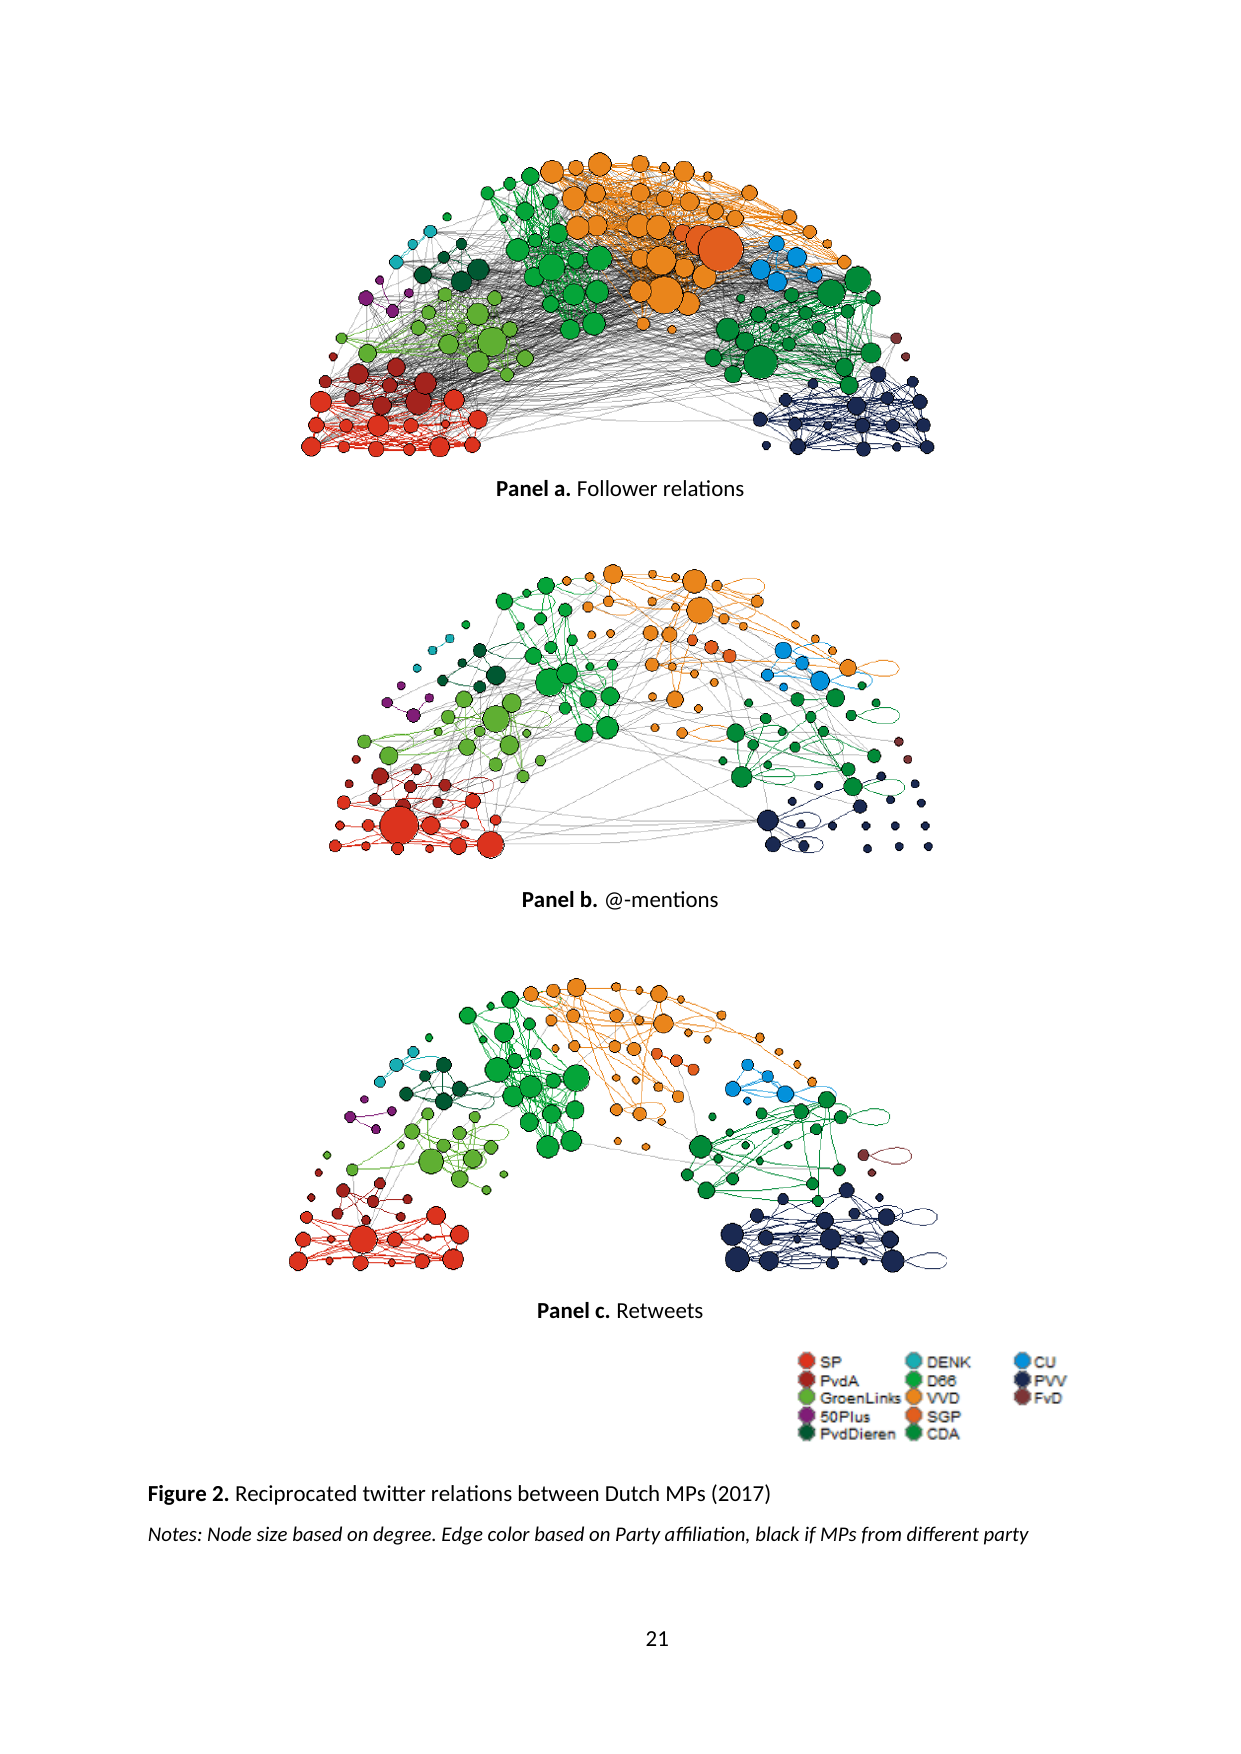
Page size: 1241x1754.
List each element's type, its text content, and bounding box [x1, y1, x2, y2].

picture [284, 969, 957, 1283]
picture [296, 147, 944, 461]
text Notes: Node size based on degree. Edge color based on Party affiliation, black if MPs from different party [148, 1521, 1093, 1546]
picture [785, 1338, 1093, 1465]
picture [302, 558, 939, 872]
text Figure 2. Reciprocated twitter relations between Dutch MPs (2017) [148, 1479, 1093, 1507]
text Panel a. Follower relations [148, 474, 1093, 503]
text Panel b. @-mentions [148, 886, 1093, 913]
text Panel c. Retweets [148, 1296, 1093, 1324]
